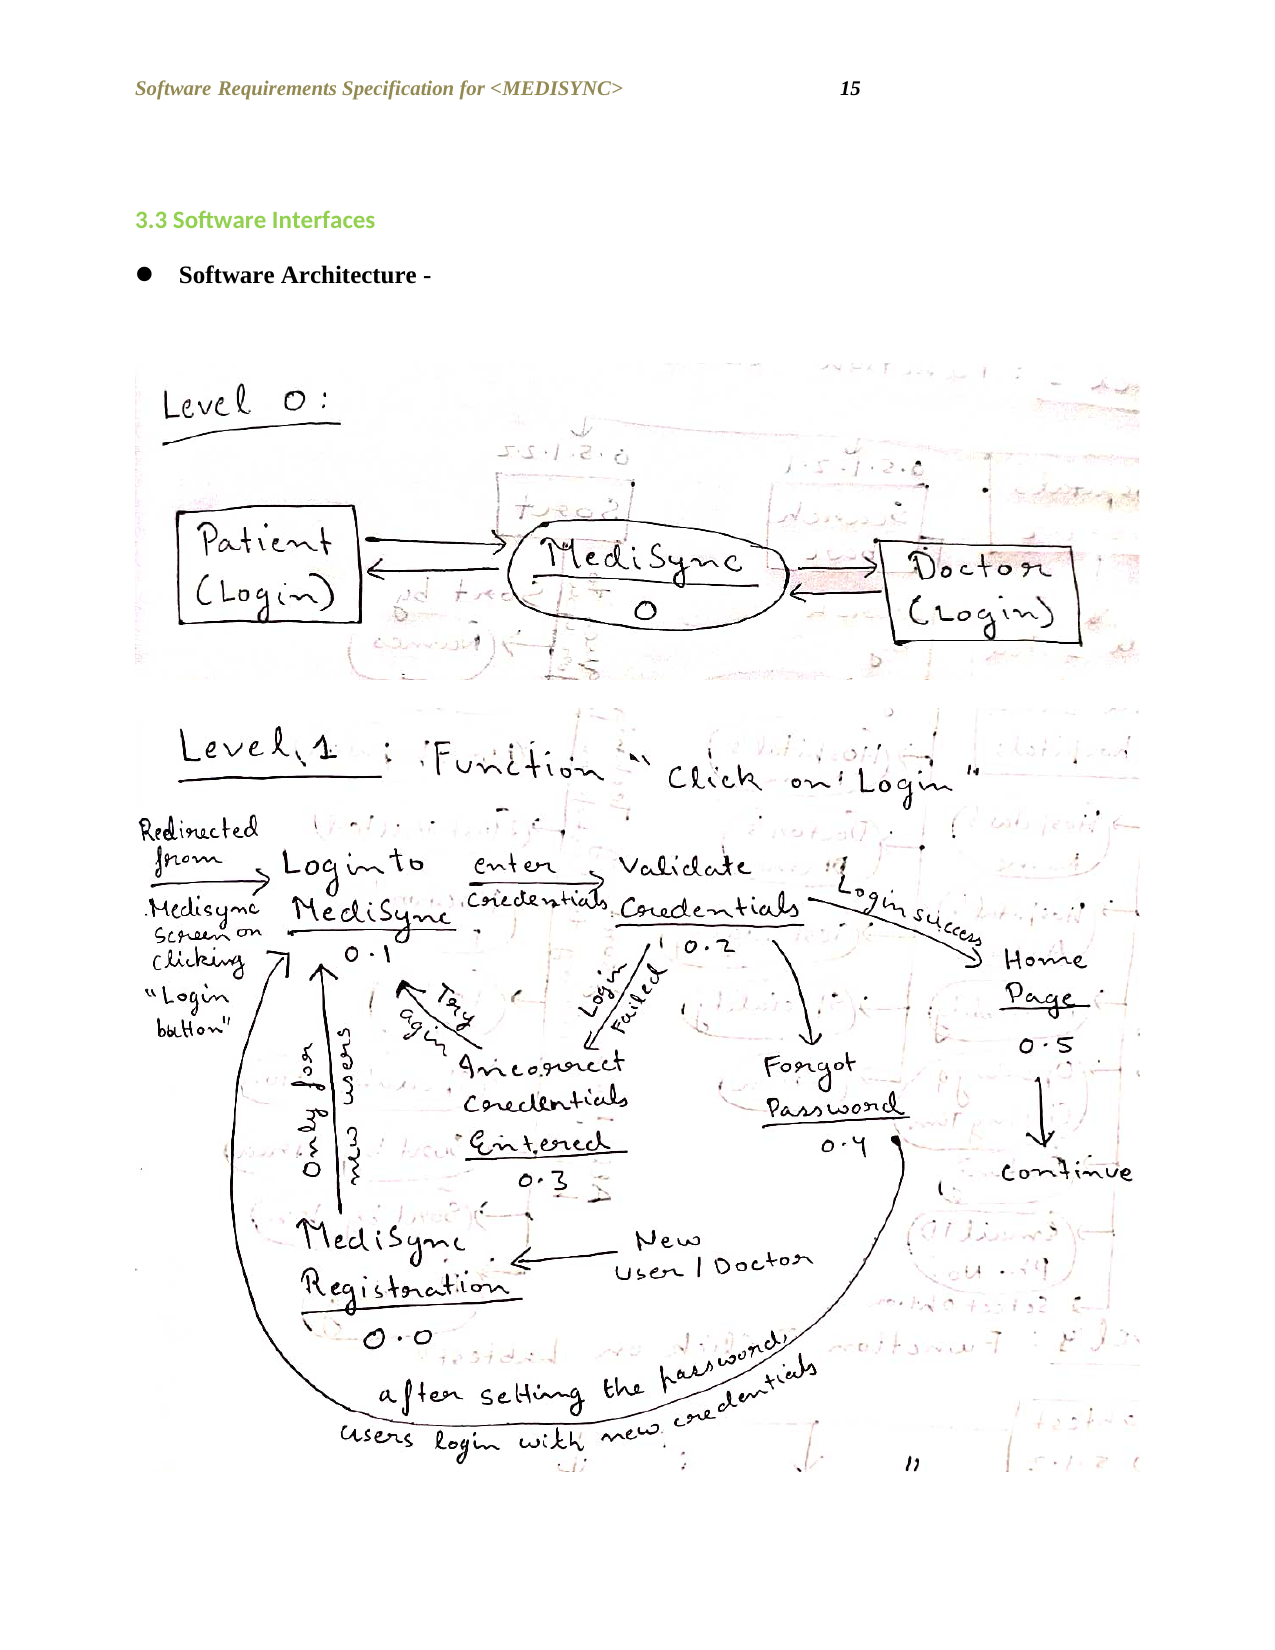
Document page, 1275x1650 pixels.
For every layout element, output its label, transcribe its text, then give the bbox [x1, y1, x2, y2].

list Software Architecture - [135, 264, 1140, 289]
picture [135, 708, 1140, 1472]
subtitle 3.3 Software Interfaces [135, 204, 1140, 235]
picture [135, 363, 1140, 680]
